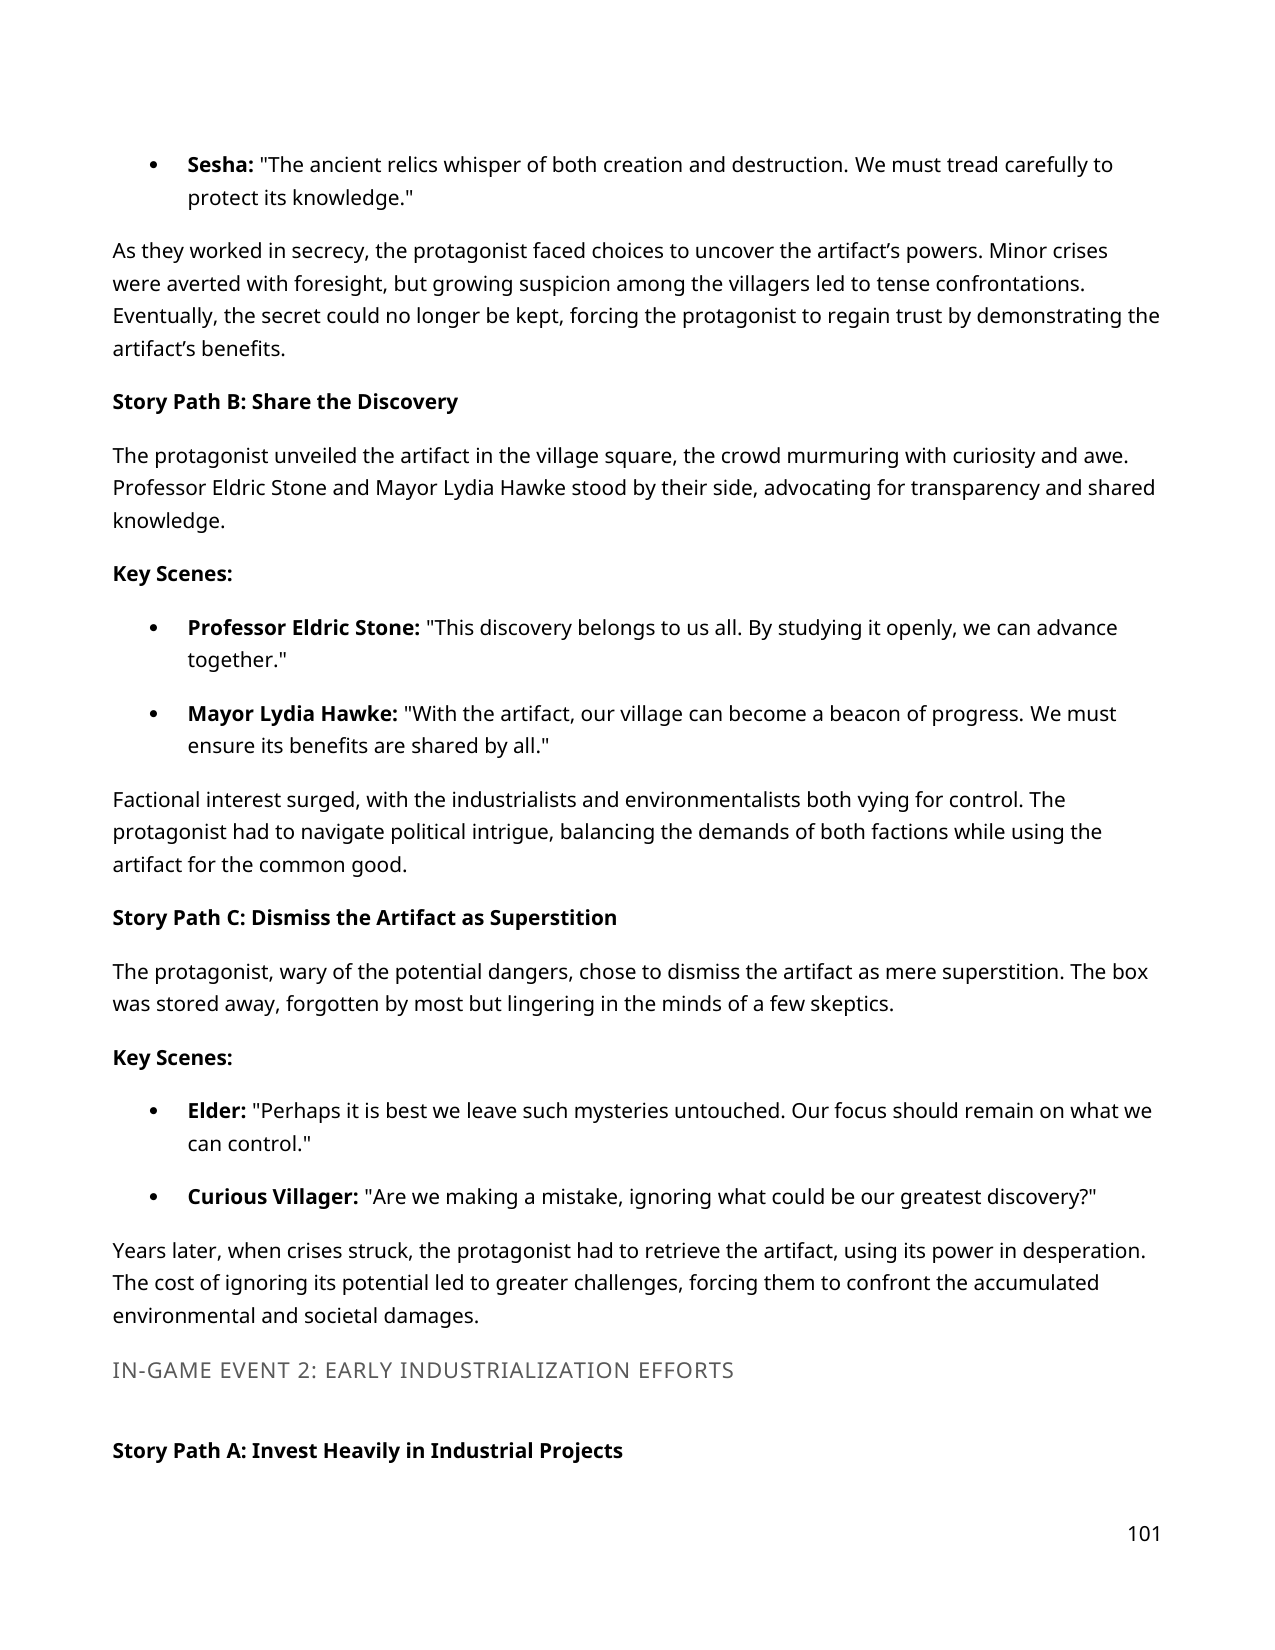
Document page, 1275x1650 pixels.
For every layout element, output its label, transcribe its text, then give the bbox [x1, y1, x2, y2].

list Elder: "Perhaps it is best we leave such mysteries untouched. Our focus should remain on what we can control." [150, 1096, 1162, 1157]
text The protagonist, wary of the potential dangers, chose to dismiss the artifact as mere superstition. The box was stored away, forgotten by most but lingering in the minds of a few skeptics. [112, 957, 1162, 1018]
subtitle In-Game Event 2: Early Industrialization Efforts [112, 1354, 1162, 1384]
text Story Path A: Invest Heavily in Industrial Projects [112, 1436, 1162, 1465]
text Story Path B: Share the Discovery [112, 387, 1162, 416]
text Factional interest surged, with the industrialists and environmentalists both vying for control. The protagonist had to navigate political intrigue, balancing the demands of both factions while using the artifact for the common good. [112, 785, 1162, 878]
text Years later, when crises struck, the protagonist had to retrieve the artifact, using its power in desperation. The cost of ignoring its potential led to greater challenges, forcing them to confront the accumulated environmental and societal damages. [112, 1236, 1162, 1329]
list Sesha: "The ancient relics whisper of both creation and destruction. We must tread carefully to protect its knowledge." [150, 150, 1162, 211]
text As they worked in secrecy, the protagonist faced choices to uncover the artifact’s powers. Minor crises were averted with foresight, but growing suspicion among the villagers led to tense confrontations. Eventually, the secret could no longer be kept, forcing the protagonist to regain trust by demonstrating the artifact’s benefits. [112, 236, 1162, 362]
text Key Scenes: [112, 1043, 1162, 1071]
list Professor Eldric Stone: "This discovery belongs to us all. By studying it openly, we can advance together." [150, 613, 1162, 674]
list Mayor Lydia Hawke: "With the artifact, our village can become a beacon of progress. We must ensure its benefits are shared by all." [150, 699, 1162, 760]
text The protagonist unveiled the artifact in the village square, the crowd murmuring with curiosity and awe. Professor Eldric Stone and Mayor Lydia Hawke stood by their side, advocating for transparency and shared knowledge. [112, 441, 1162, 534]
text Story Path C: Dismiss the Artifact as Superstition [112, 903, 1162, 932]
list Curious Villager: "Are we making a mistake, ignoring what could be our greatest discovery?" [150, 1182, 1162, 1211]
text Key Scenes: [112, 559, 1162, 588]
